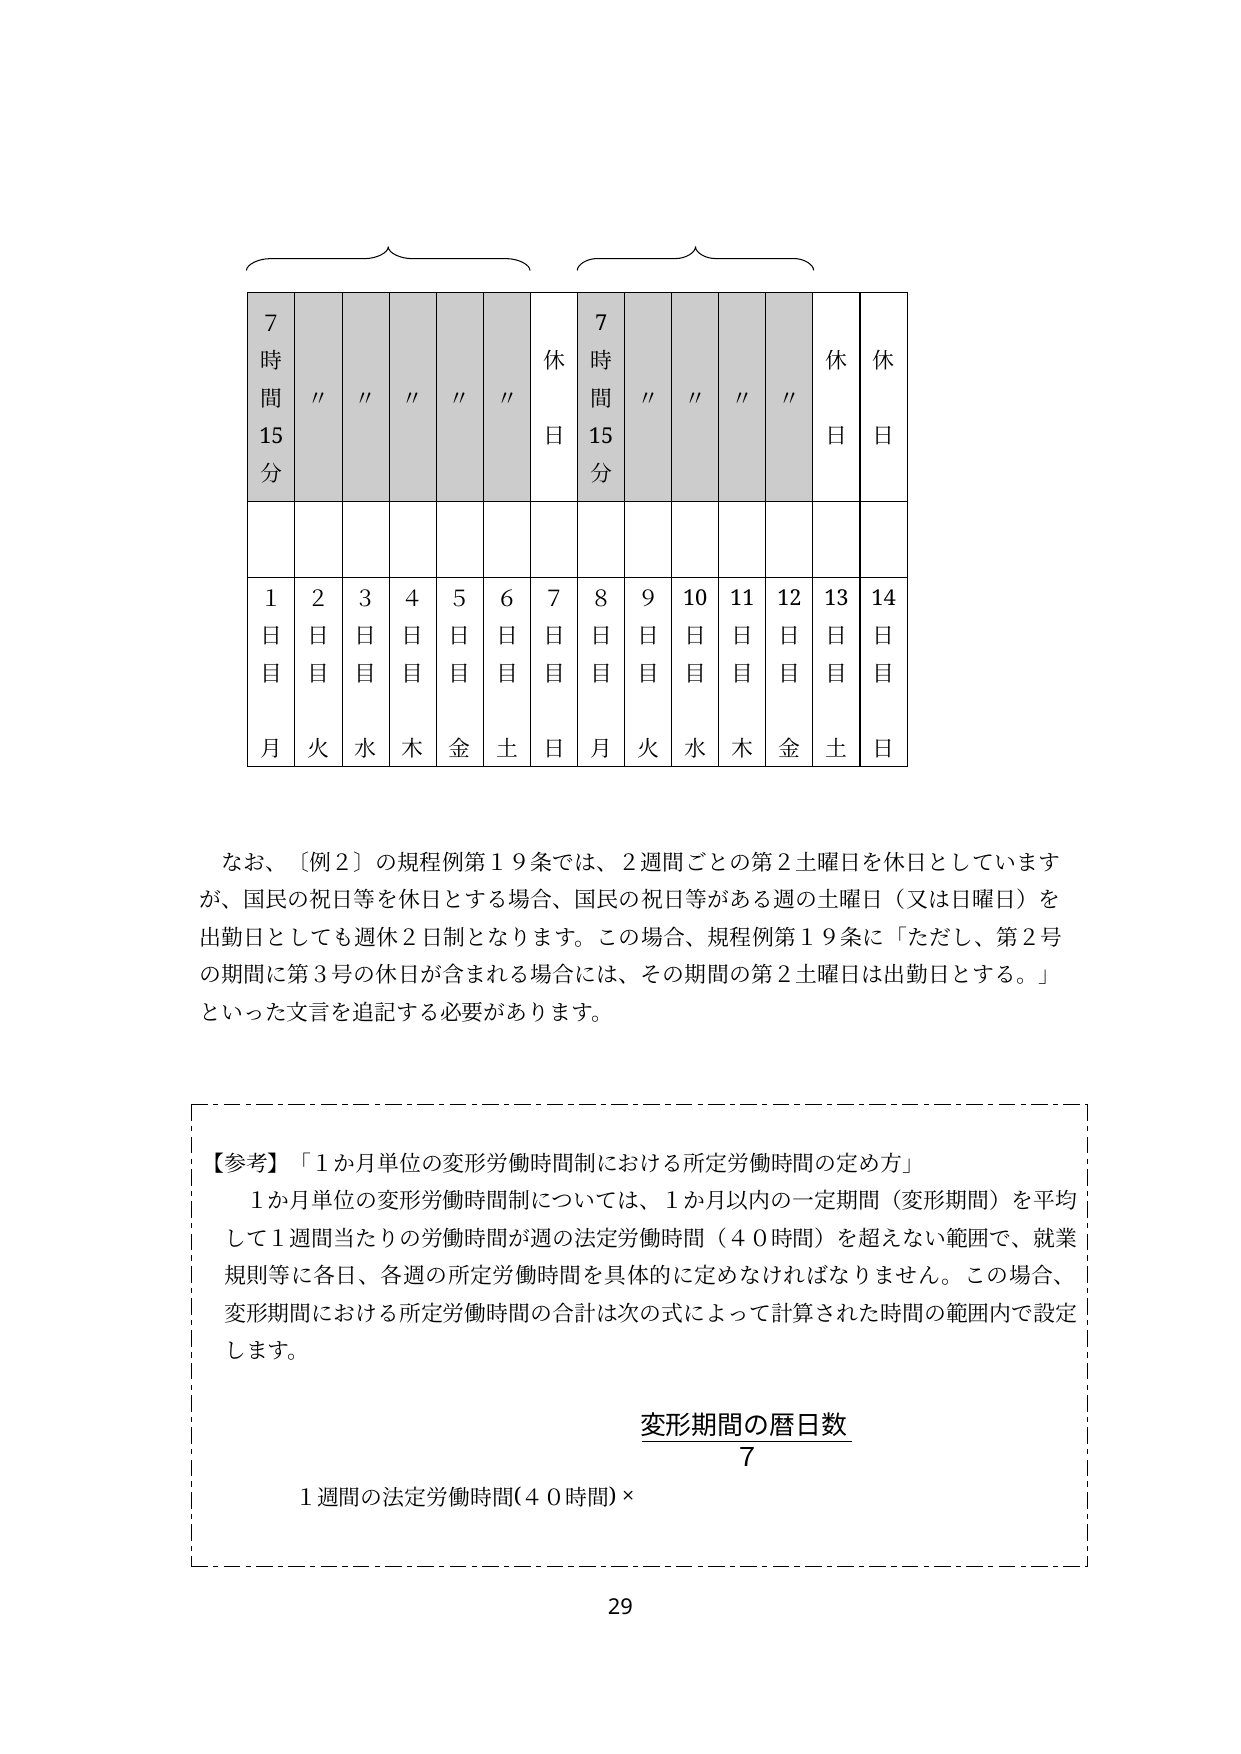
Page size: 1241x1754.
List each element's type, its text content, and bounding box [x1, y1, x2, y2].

table_cell 14 日 目 日 [861, 578, 907, 766]
text なお、〔例２〕の規程例第１９条では、２週間ごとの第２土曜日を休日としていますが、国民の祝日等を休日とする場合、国民の祝日等がある週の土曜日（又は日曜日）を出勤日としても週休２日制となります。この場合、規程例第１９条に「ただし、第２号の期間に第３号の休日が含まれる場合には、その期間の第２土曜日は出勤日とする。」といった文言を追記する必要があります。 [199, 842, 1063, 1029]
table_cell ５ 日 目 金 [437, 578, 483, 766]
table_header 7 時 間 15 分 [578, 293, 624, 501]
table_header 〃 [484, 293, 530, 501]
table_cell ９ 日 目 火 [625, 578, 671, 766]
table_cell ３ 日 目 水 [343, 578, 389, 766]
table_cell ４ 日 目 木 [390, 578, 436, 766]
table_header 休 日 [813, 293, 859, 501]
table_cell [437, 502, 483, 577]
table_cell [813, 502, 859, 577]
table_cell [343, 502, 389, 577]
table_cell ８ 日 目 月 [578, 578, 624, 766]
table_cell [484, 502, 530, 577]
table_header 〃 [295, 293, 342, 501]
table_cell 11 日 目 木 [719, 578, 765, 766]
table_cell ２ 日 目 火 [295, 578, 342, 766]
table_cell [578, 502, 624, 577]
table_header 〃 [390, 293, 436, 501]
table_cell [861, 502, 907, 577]
table_header 休 日 [531, 293, 577, 501]
table_cell [248, 502, 294, 577]
table_cell １ 日 目 月 [248, 578, 294, 766]
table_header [192, 1104, 1088, 1566]
table_cell 12 日 目 金 [766, 578, 812, 766]
table_cell 13 日 目 土 [813, 578, 859, 766]
table_header 〃 [672, 293, 718, 501]
table_header 〃 [766, 293, 812, 501]
table_cell [390, 502, 436, 577]
table_cell ７ 日 目 日 [531, 578, 577, 766]
table_cell [295, 502, 342, 577]
table_cell 10 日 目 水 [672, 578, 718, 766]
table_cell [719, 502, 765, 577]
table_header 休 日 [861, 293, 907, 501]
table_header 〃 [343, 293, 389, 501]
table_cell [531, 502, 577, 577]
table_header 〃 [437, 293, 483, 501]
table_cell [672, 502, 718, 577]
table_header 〃 [719, 293, 765, 501]
table_cell [766, 502, 812, 577]
table_cell [625, 502, 671, 577]
table_header ７ 時 間 15 分 [248, 293, 294, 501]
table_header 〃 [625, 293, 671, 501]
table_cell ６ 日 目 土 [484, 578, 530, 766]
